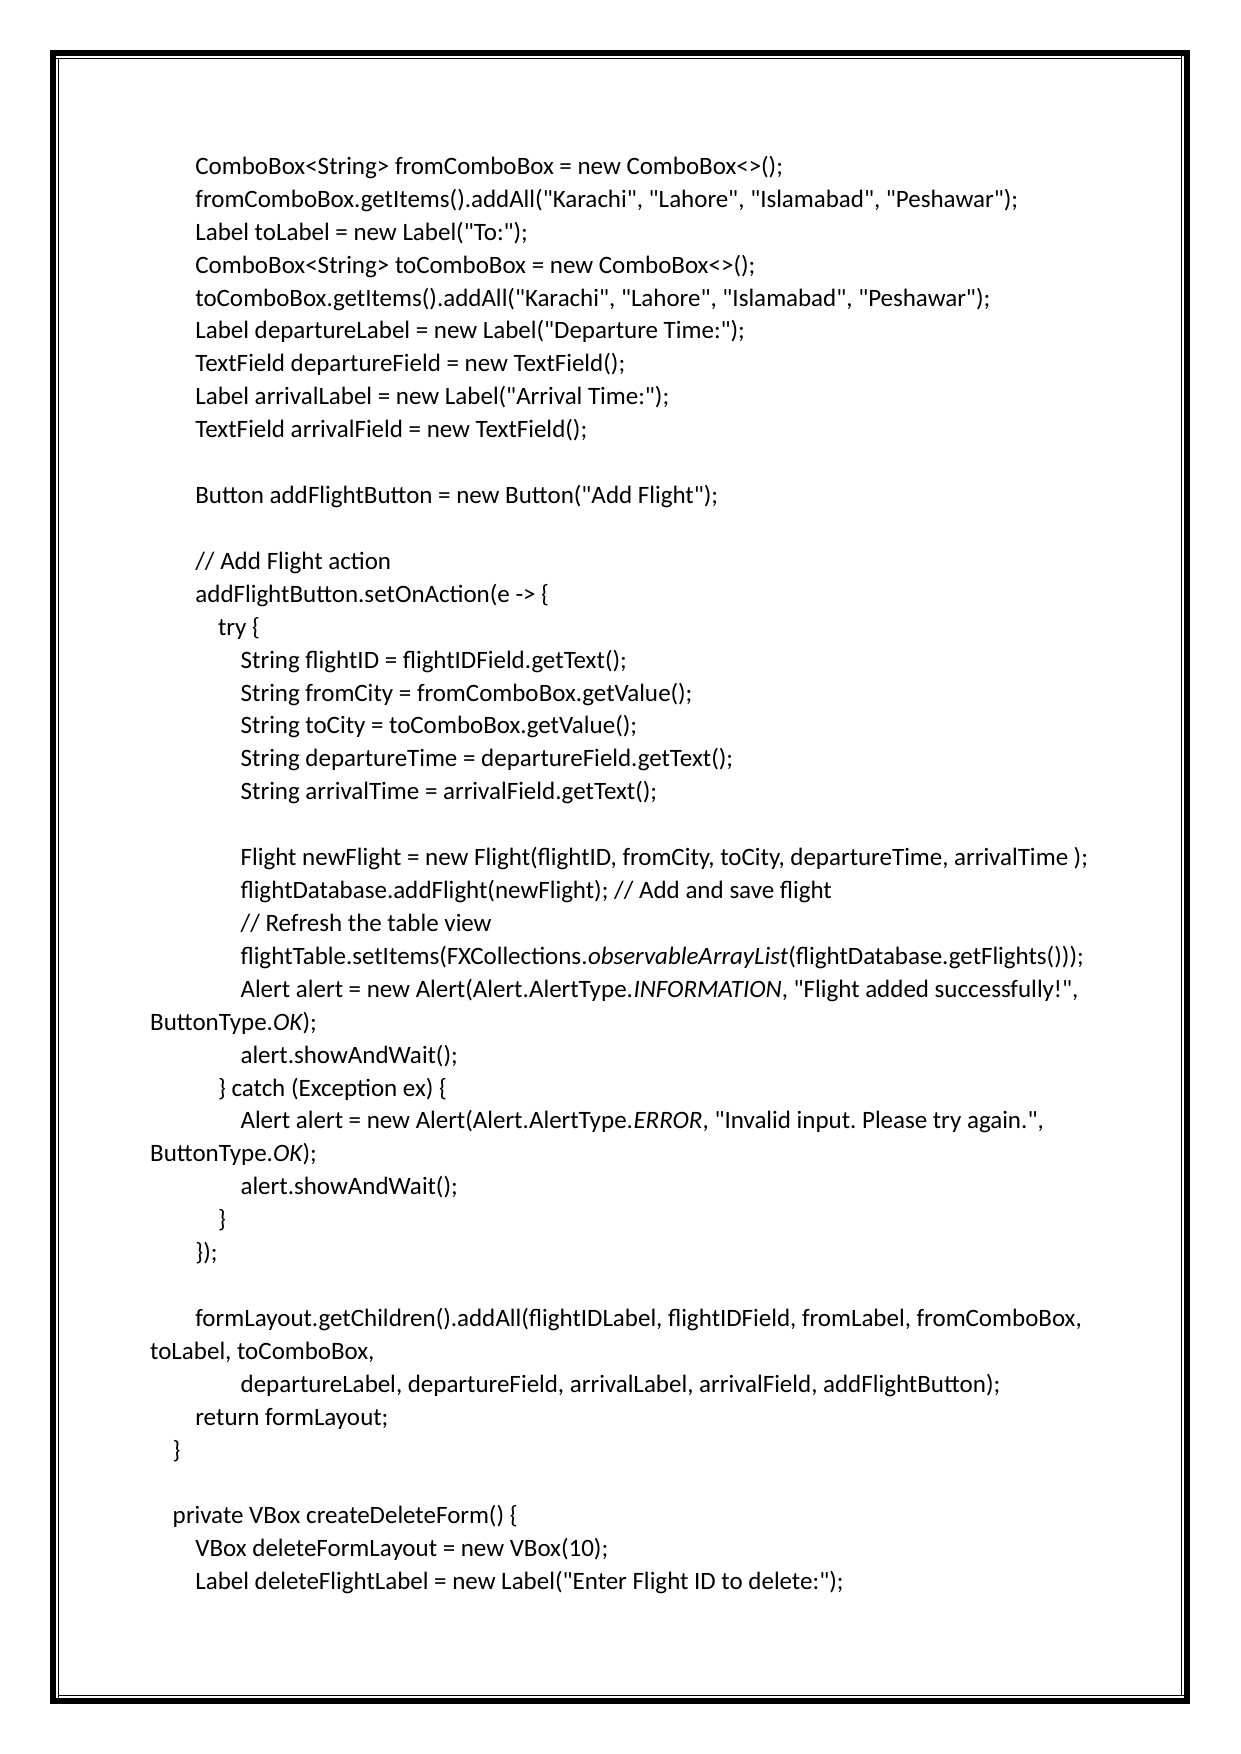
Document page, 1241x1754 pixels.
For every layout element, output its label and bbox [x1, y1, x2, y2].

text [150, 150, 1090, 1596]
